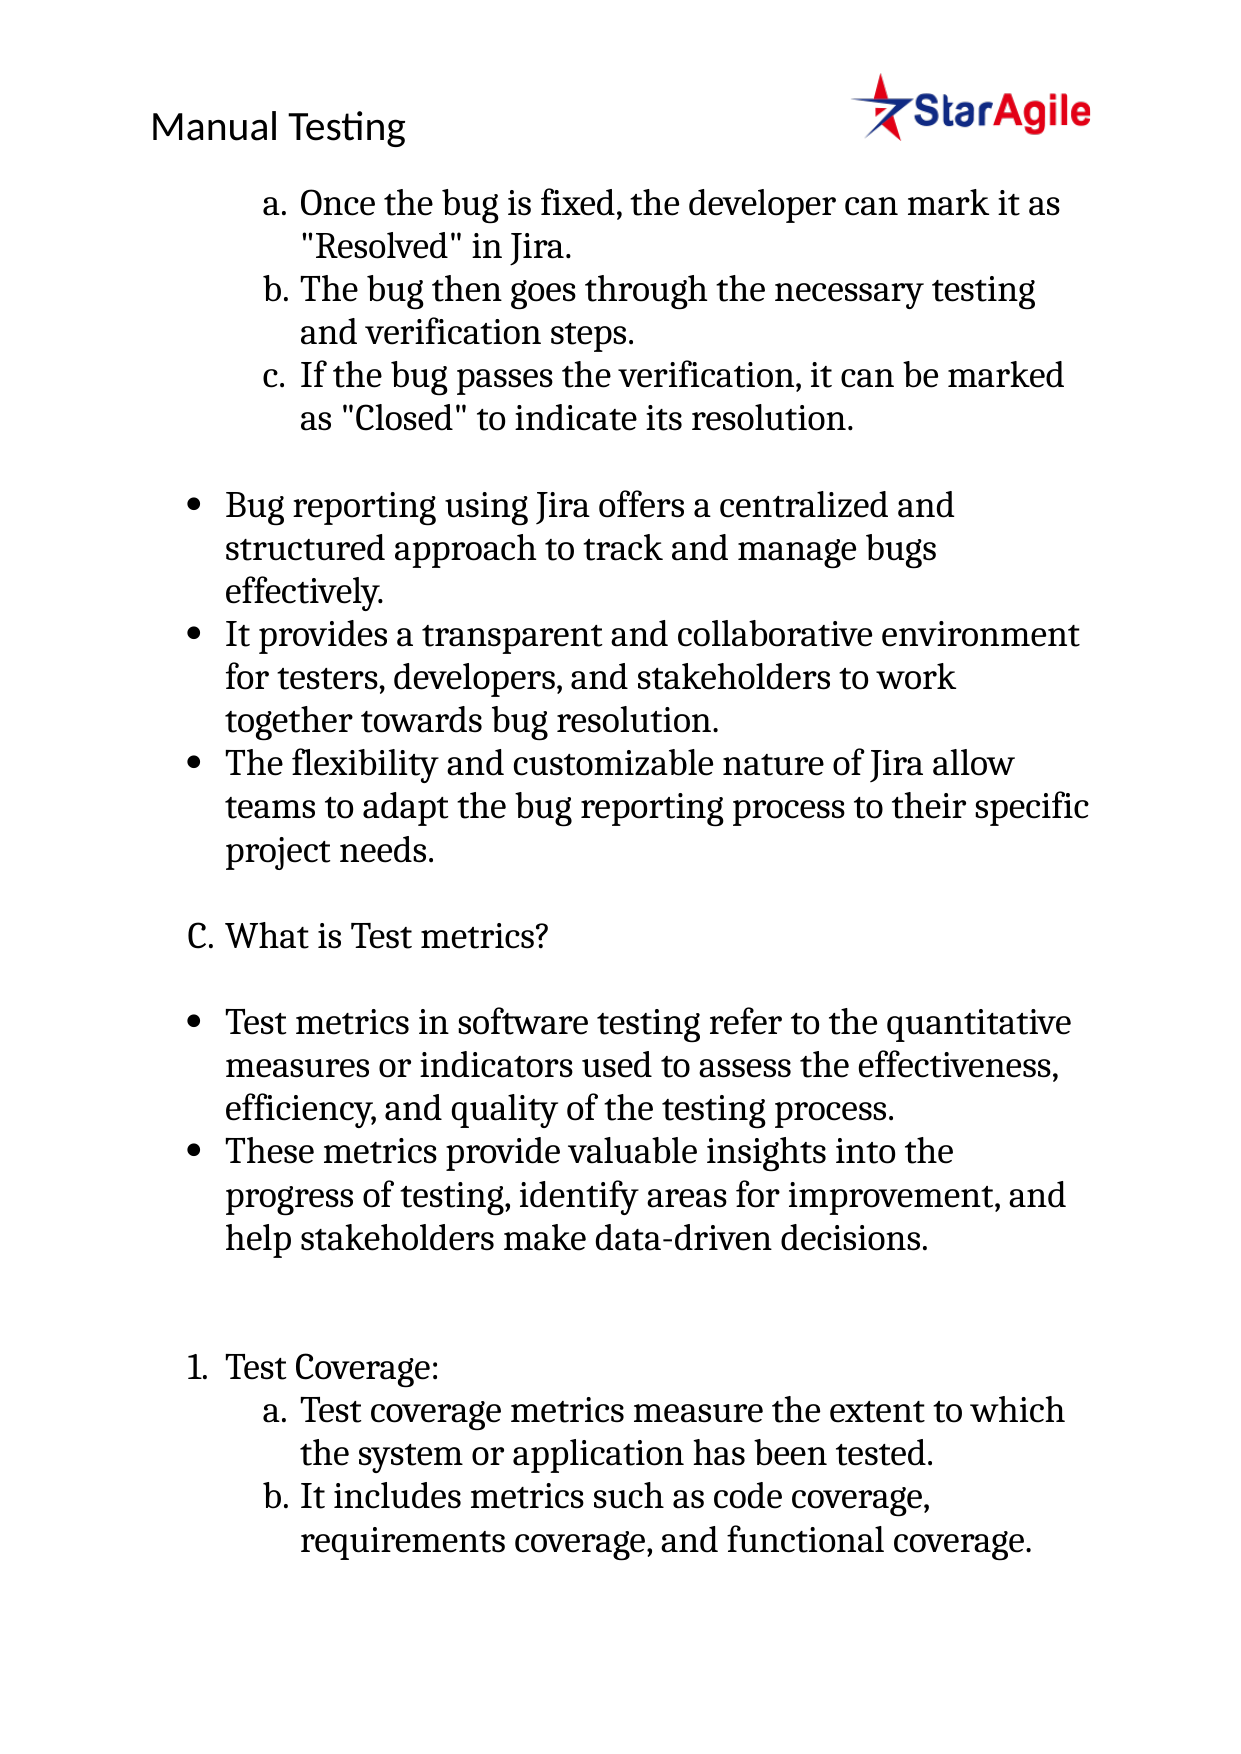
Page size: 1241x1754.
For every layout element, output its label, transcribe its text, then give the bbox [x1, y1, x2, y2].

list The bug then goes through the necessary testing and verification steps. [262, 268, 1090, 354]
list If the bug passes the verification, it can be marked as "Closed" to indicate its resolution. [262, 354, 1090, 440]
list Test coverage metrics measure the extent to which the system or application has been tested. [262, 1389, 1090, 1475]
list It includes metrics such as code coverage, requirements coverage, and functional coverage. [262, 1475, 1090, 1561]
list These metrics provide valuable insights into the progress of testing, identify areas for improvement, and help stakeholders make data-driven decisions. [187, 1130, 1090, 1259]
picture [850, 73, 1091, 141]
list Test metrics in software testing refer to the quantitative measures or indicators used to assess the effectiveness, efficiency, and quality of the testing process. [187, 1001, 1090, 1130]
list Test Coverage: [187, 1346, 1090, 1389]
list Once the bug is fixed, the developer can mark it as "Resolved" in Jira. [262, 181, 1090, 268]
list The flexibility and customizable nature of Jira allow teams to adapt the bug reporting process to their specific project needs. [187, 742, 1090, 871]
list What is Test metrics? [187, 914, 1090, 958]
list Bug reporting using Jira offers a centralized and structured approach to track and manage bugs effectively. [187, 483, 1090, 613]
list It provides a transparent and collaborative environment for testers, developers, and stakeholders to work together towards bug resolution. [187, 613, 1090, 742]
